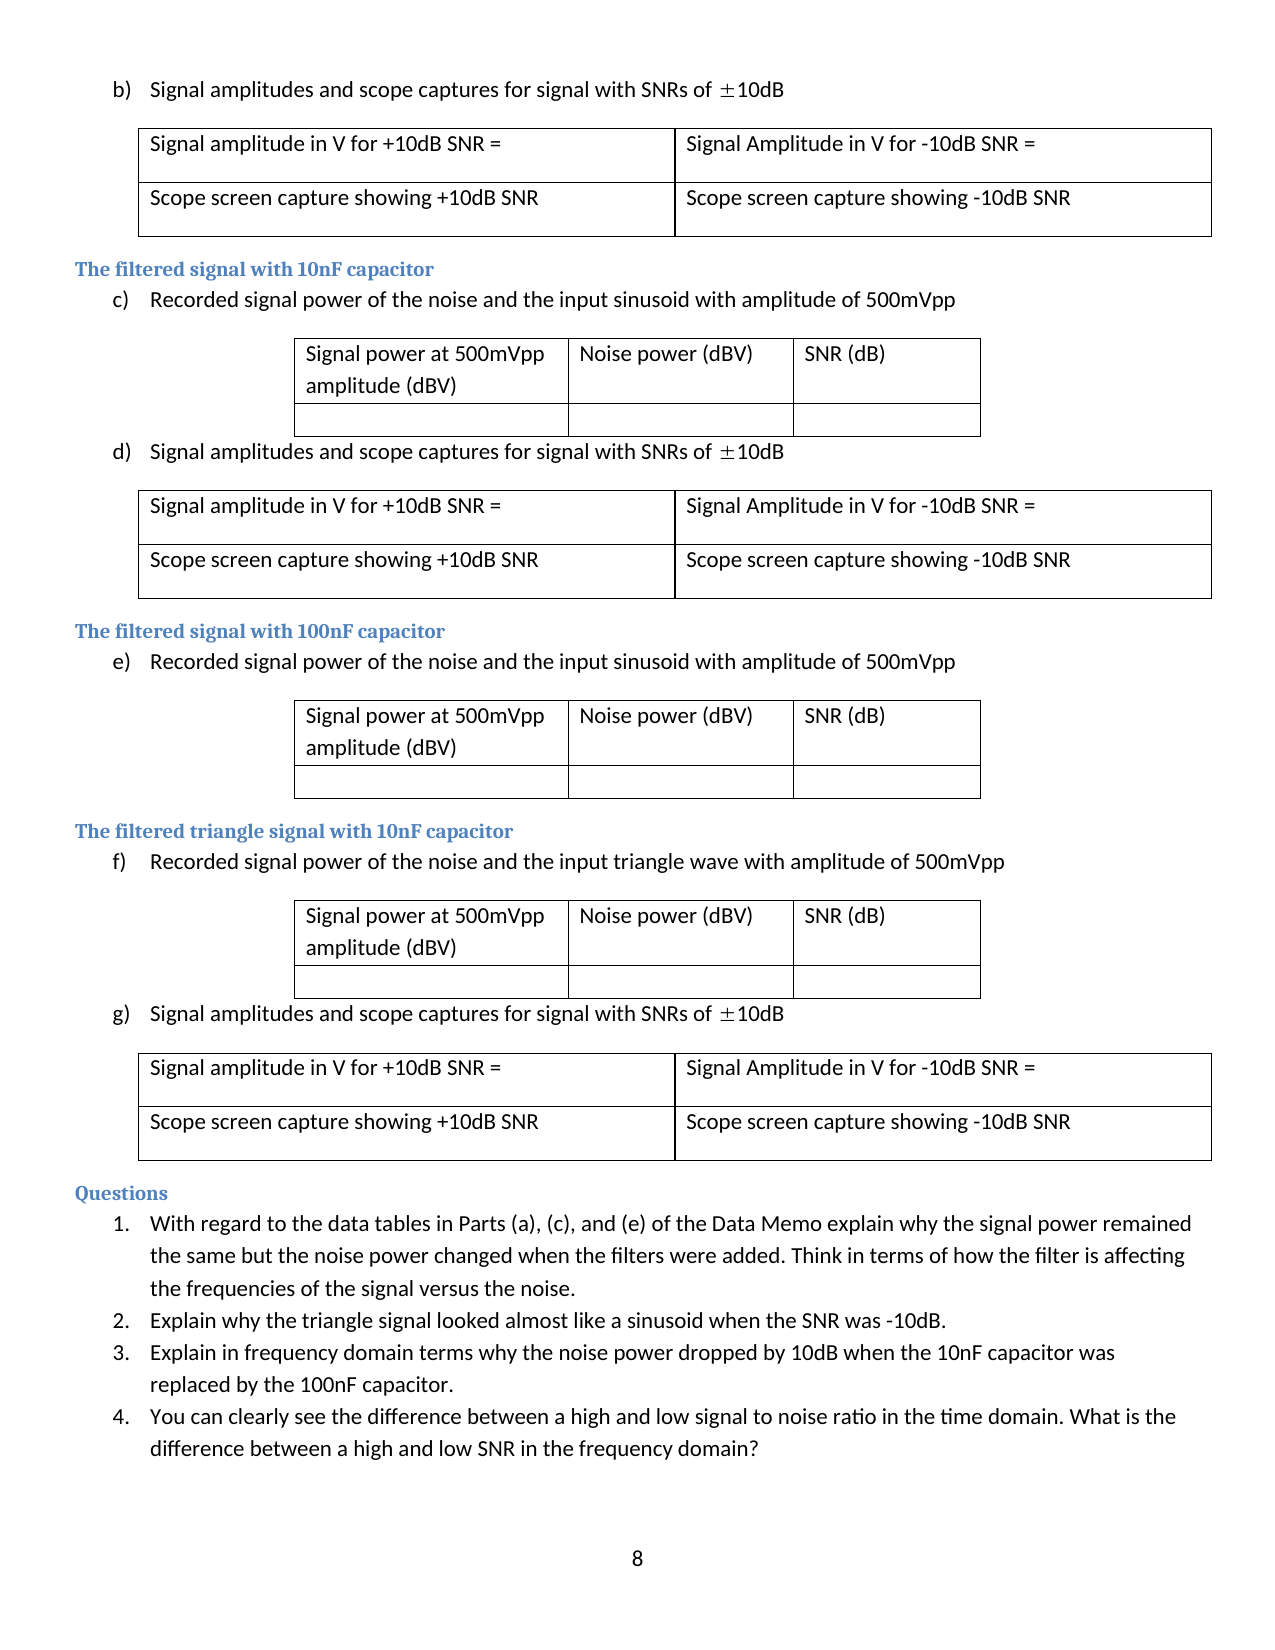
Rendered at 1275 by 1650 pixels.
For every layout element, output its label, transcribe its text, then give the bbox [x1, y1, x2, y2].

list Recorded signal power of the noise and the input sinusoid with amplitude of 500mVpp [112, 285, 1200, 313]
table_cell Scope screen capture showing +10dB SNR [139, 183, 674, 236]
table_cell [295, 404, 568, 436]
table_cell [295, 966, 568, 998]
table_header SNR (dB) [794, 339, 980, 403]
subtitle Questions [75, 1182, 1200, 1206]
table_header Signal Amplitude in V for -10dB SNR = [676, 491, 1211, 544]
table_cell [794, 966, 980, 998]
table_header Noise power (dBV) [569, 901, 793, 965]
table_header Signal Amplitude in V for -10dB SNR = [676, 1054, 1211, 1106]
table_header Signal power at 500mVpp amplitude (dBV) [295, 701, 568, 765]
list Explain in frequency domain terms why the noise power dropped by 10dB when the 10nF capacitor was replaced by the 100nF capacitor. [112, 1338, 1200, 1398]
table_cell [569, 766, 793, 798]
table_cell Scope screen capture showing -10dB SNR [676, 183, 1211, 236]
subtitle The filtered signal with 100nF capacitor [75, 619, 1200, 643]
table_header Signal amplitude in V for +10dB SNR = [139, 129, 674, 182]
table_header Signal amplitude in V for +10dB SNR = [139, 491, 674, 544]
list Recorded signal power of the noise and the input triangle wave with amplitude of 500mVpp [112, 847, 1200, 875]
list Signal amplitudes and scope captures for signal with SNRs of 10dB [112, 75, 1200, 103]
table_cell [794, 766, 980, 798]
list You can clearly see the difference between a high and low signal to noise ratio in the time domain. What is the difference between a high and low SNR in the frequency domain? [112, 1402, 1200, 1463]
table_cell Scope screen capture showing -10dB SNR [676, 545, 1211, 597]
table_cell [569, 404, 793, 436]
table_cell Scope screen capture showing +10dB SNR [139, 545, 674, 597]
table_header Signal power at 500mVpp amplitude (dBV) [295, 339, 568, 403]
list With regard to the data tables in Parts (a), (c), and (e) of the Data Memo explain why the signal power remained the same but the noise power changed when the filters were added. Think in terms of how the filter is affecting the frequencies of the signal versus the noise. [112, 1209, 1200, 1302]
table_header Noise power (dBV) [569, 701, 793, 765]
list Signal amplitudes and scope captures for signal with SNRs of 10dB [112, 999, 1200, 1027]
subtitle The filtered signal with 10nF capacitor [75, 257, 1200, 281]
list Recorded signal power of the noise and the input sinusoid with amplitude of 500mVpp [112, 647, 1200, 675]
table_cell Scope screen capture showing +10dB SNR [139, 1107, 674, 1160]
table_cell [794, 404, 980, 436]
list Explain why the triangle signal looked almost like a sinusoid when the SNR was -10dB. [112, 1306, 1200, 1334]
table_header Noise power (dBV) [569, 339, 793, 403]
table_header SNR (dB) [794, 701, 980, 765]
table_header Signal amplitude in V for +10dB SNR = [139, 1054, 674, 1106]
table_header Signal power at 500mVpp amplitude (dBV) [295, 901, 568, 965]
list Signal amplitudes and scope captures for signal with SNRs of 10dB [112, 437, 1200, 465]
table_header SNR (dB) [794, 901, 980, 965]
table_header Signal Amplitude in V for -10dB SNR = [676, 129, 1211, 182]
table_cell [569, 966, 793, 998]
subtitle The filtered triangle signal with 10nF capacitor [75, 820, 1200, 844]
table_cell [295, 766, 568, 798]
table_cell Scope screen capture showing -10dB SNR [676, 1107, 1211, 1160]
